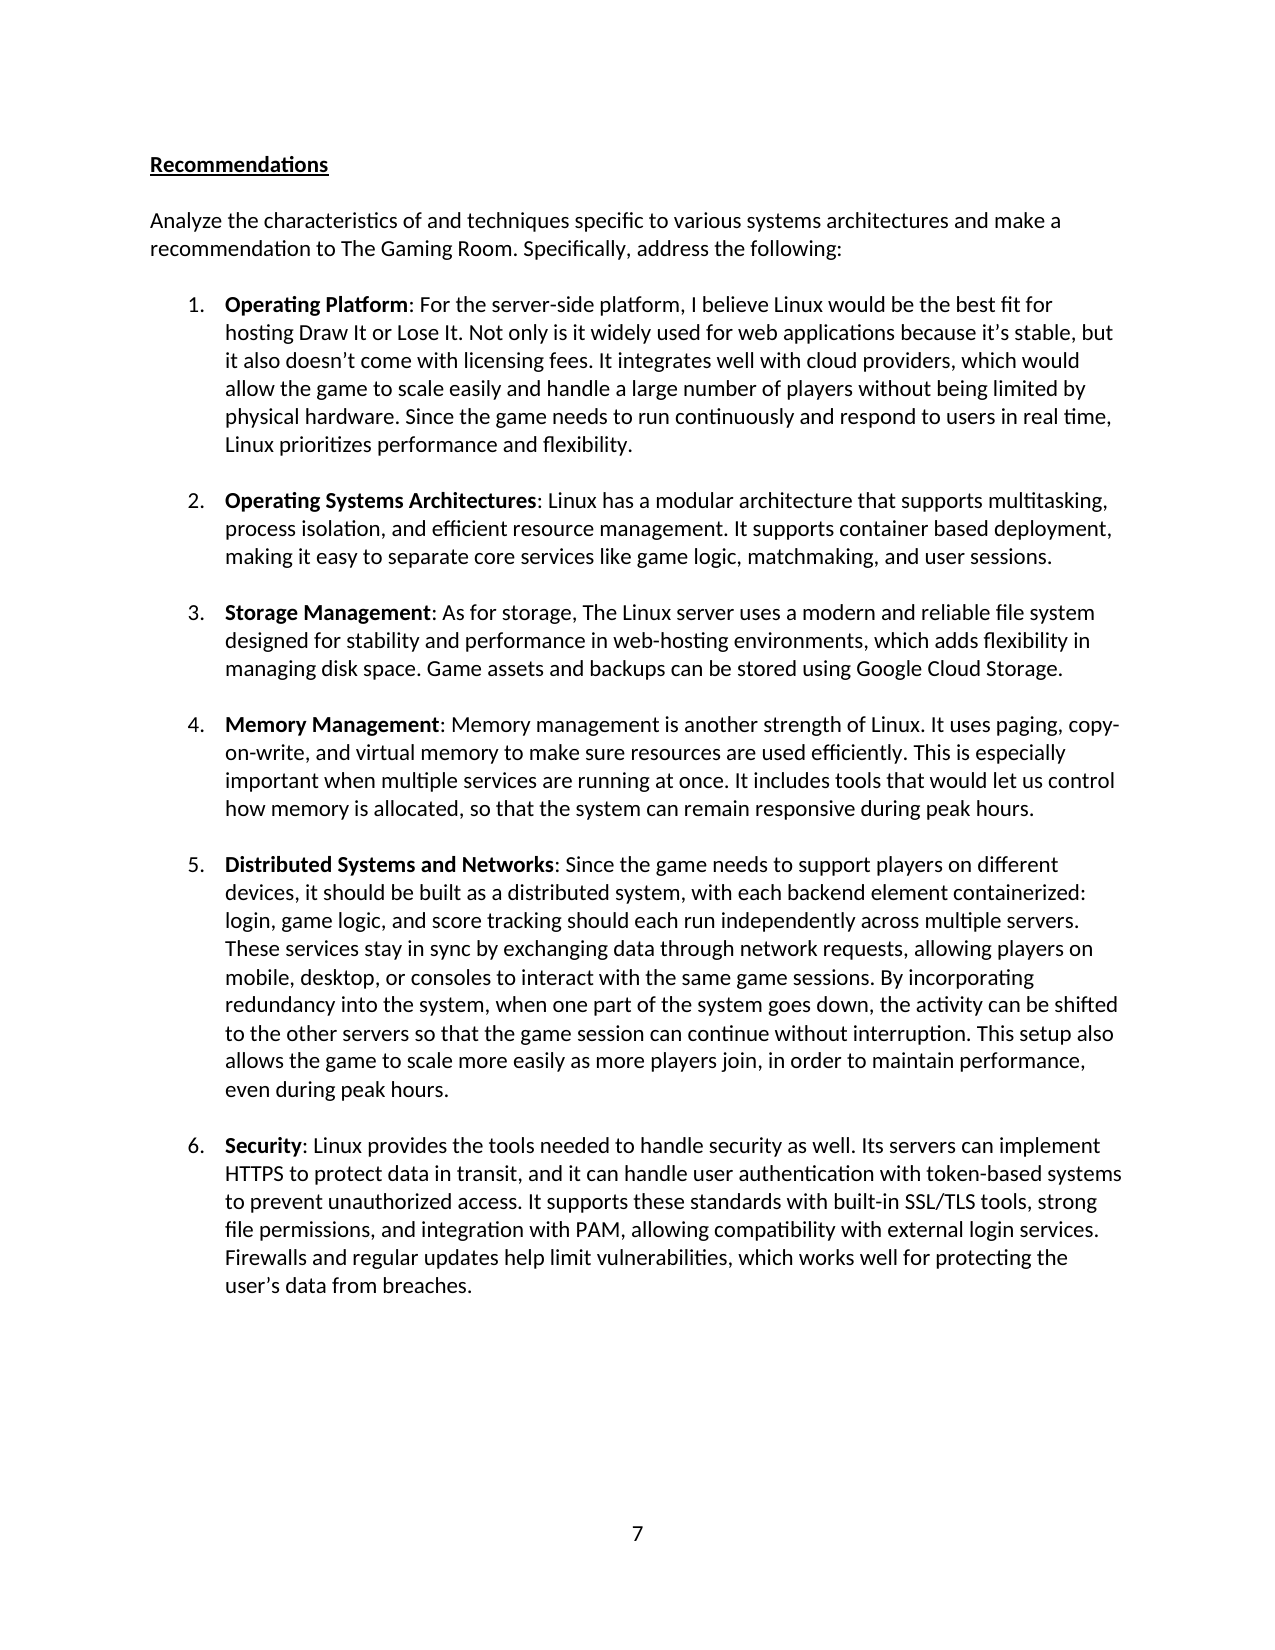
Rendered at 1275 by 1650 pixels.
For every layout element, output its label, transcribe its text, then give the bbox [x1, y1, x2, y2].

text Analyze the characteristics of and techniques specific to various systems architectures and make a recommendation to The Gaming Room. Specifically, address the following: [150, 206, 1125, 262]
list Operating Platform: For the server-side platform, I believe Linux would be the best fit for hosting Draw It or Lose It. Not only is it widely used for web applications because it’s stable, but it also doesn’t come with licensing fees. It integrates well with cloud providers, which would allow the game to scale easily and handle a large number of players without being limited by physical hardware. Since the game needs to run continuously and respond to users in real time, Linux prioritizes performance and flexibility. [187, 290, 1125, 458]
list Operating Systems Architectures: Linux has a modular architecture that supports multitasking, process isolation, and efficient resource management. It supports container based deployment, making it easy to separate core services like game logic, matchmaking, and user sessions. [187, 486, 1125, 570]
list Distributed Systems and Networks: Since the game needs to support players on different devices, it should be built as a distributed system, with each backend element containerized: login, game logic, and score tracking should each run independently across multiple servers. These services stay in sync by exchanging data through network requests, allowing players on mobile, desktop, or consoles to interact with the same game sessions. By incorporating redundancy into the system, when one part of the system goes down, the activity can be shifted to the other servers so that the game session can continue without interruption. This setup also allows the game to scale more easily as more players join, in order to maintain performance, even during peak hours. [187, 851, 1125, 1103]
subtitle Recommendations [150, 150, 1125, 178]
list Memory Management: Memory management is another strength of Linux. It uses paging, copy-on-write, and virtual memory to make sure resources are used efficiently. This is especially important when multiple services are running at once. It includes tools that would let us control how memory is allocated, so that the system can remain responsive during peak hours. [187, 710, 1125, 822]
list Storage Management: As for storage, The Linux server uses a modern and reliable file system designed for stability and performance in web-hosting environments, which adds flexibility in managing disk space. Game assets and backups can be stored using Google Cloud Storage. [187, 598, 1125, 682]
list Security: Linux provides the tools needed to handle security as well. Its servers can implement HTTPS to protect data in transit, and it can handle user authentication with token-based systems to prevent unauthorized access. It supports these standards with built-in SSL/TLS tools, strong file permissions, and integration with PAM, allowing compatibility with external login services. Firewalls and regular updates help limit vulnerabilities, which works well for protecting the user’s data from breaches. [187, 1131, 1125, 1299]
